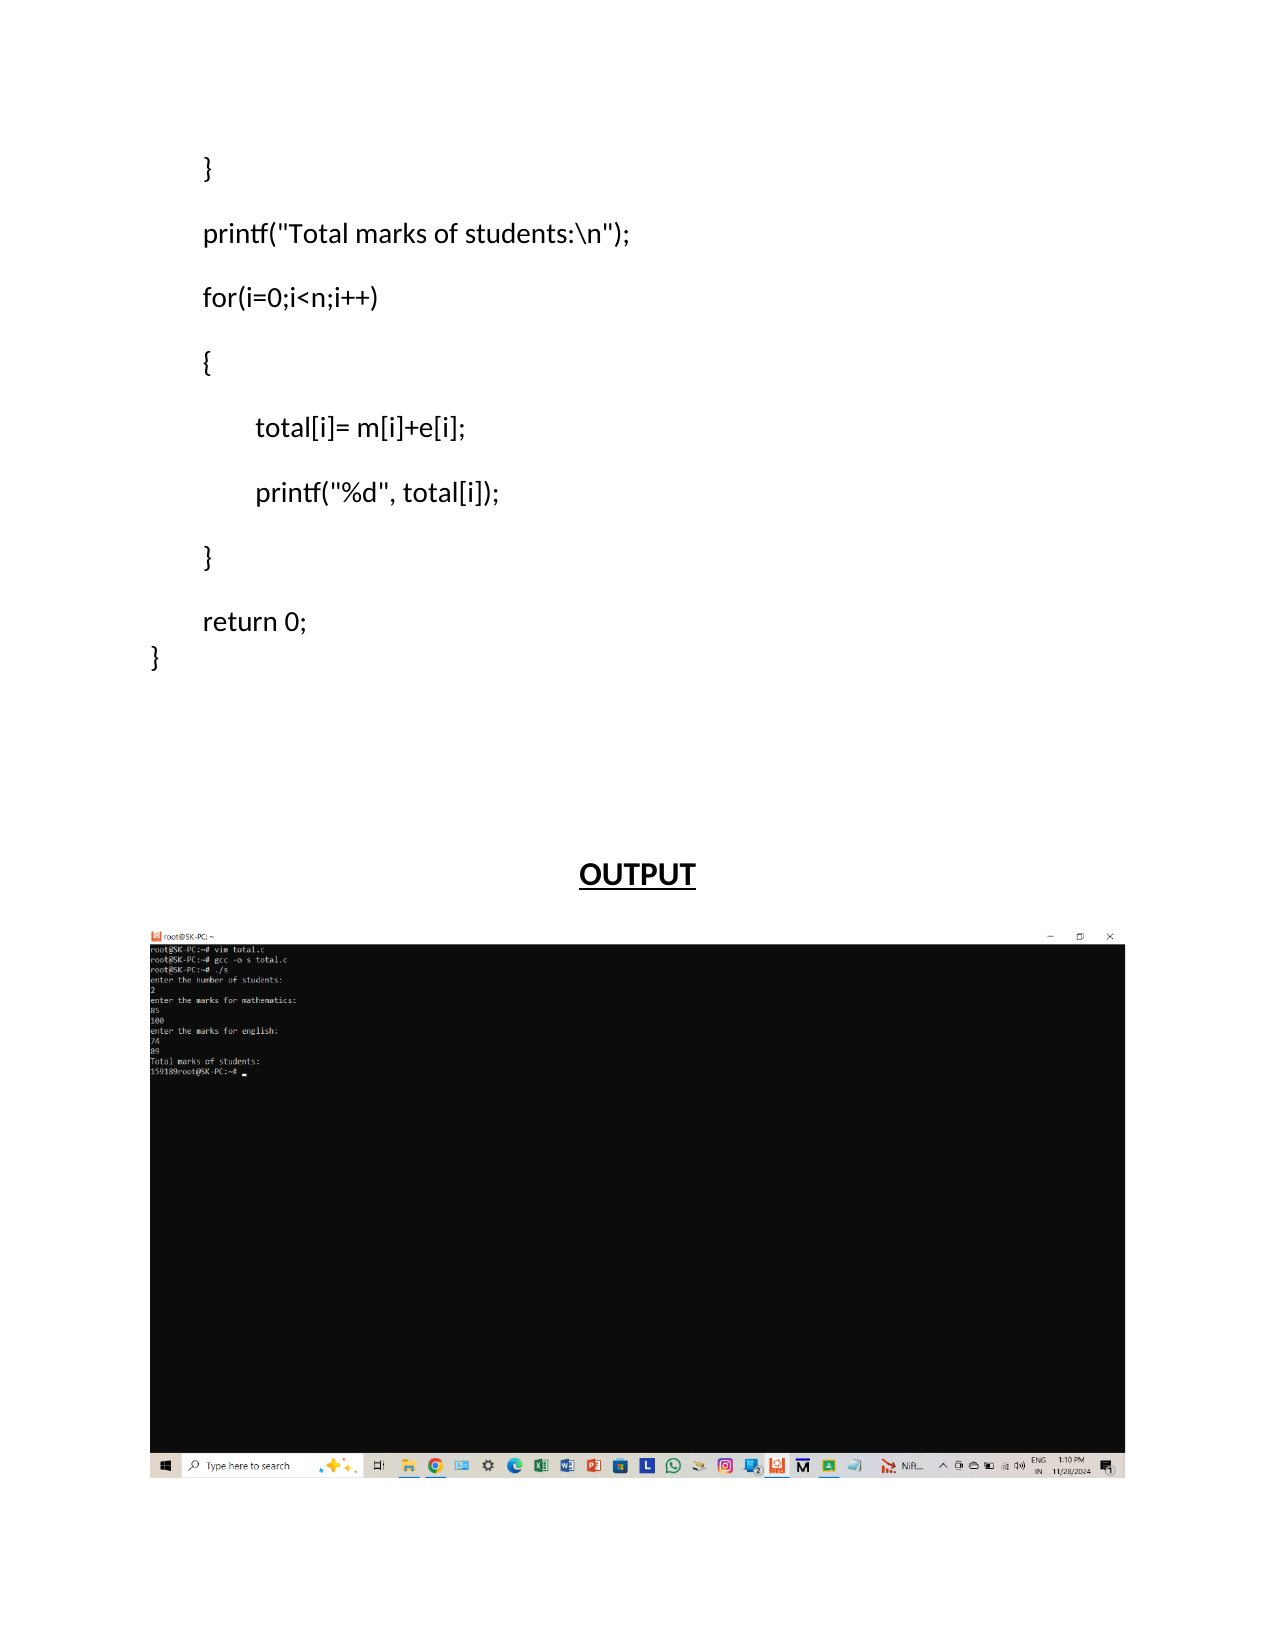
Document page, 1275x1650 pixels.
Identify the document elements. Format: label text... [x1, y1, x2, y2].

text return 0; [150, 603, 1125, 639]
text } [150, 639, 1125, 675]
text printf("%d", total[i]); [150, 474, 1125, 509]
text total[i]= m[i]+e[i]; [150, 409, 1125, 445]
text } [150, 539, 1125, 574]
text } [150, 150, 1125, 186]
text for(i=0;i<n;i++) [150, 279, 1125, 315]
text OUTPUT [150, 853, 1125, 894]
text { [150, 344, 1125, 380]
picture [150, 929, 1125, 1478]
text printf("Total marks of students:\n"); [150, 215, 1125, 250]
